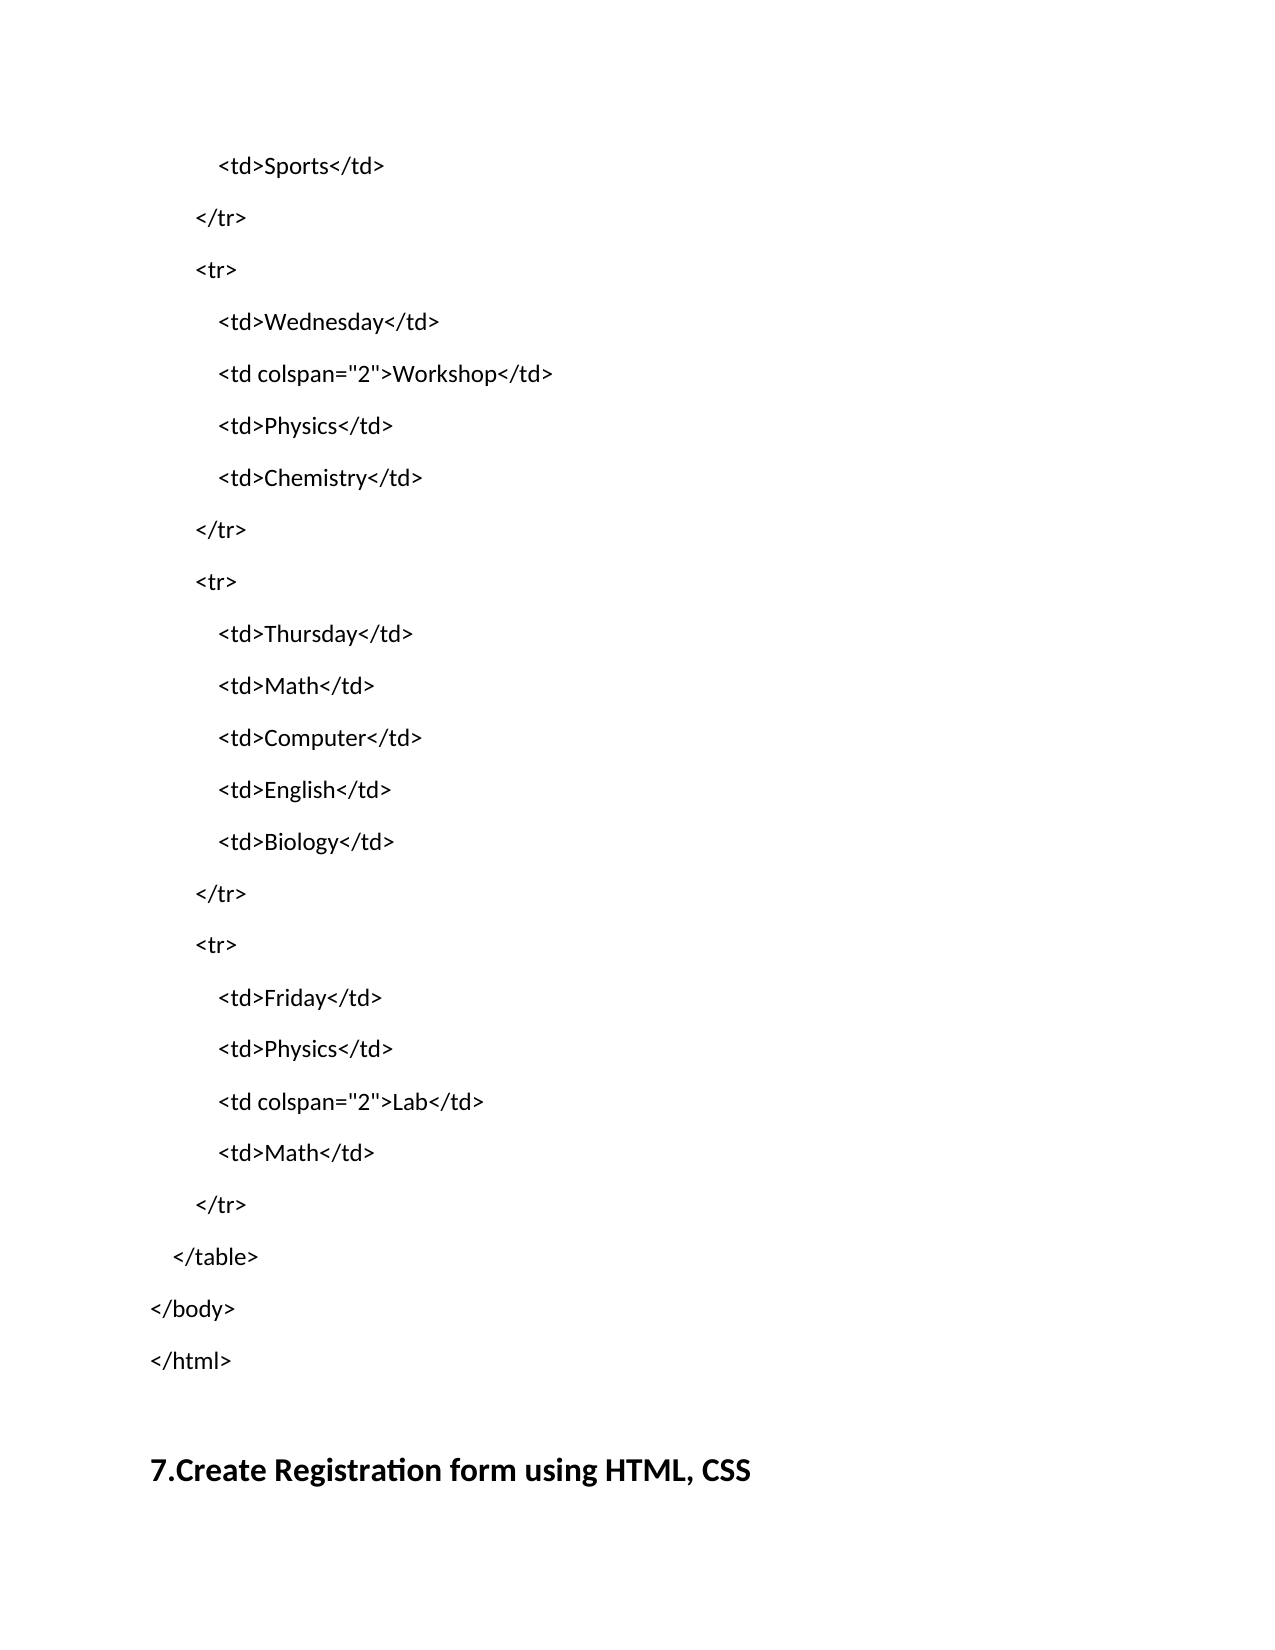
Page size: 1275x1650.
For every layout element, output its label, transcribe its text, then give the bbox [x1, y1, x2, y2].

text </tr> [150, 1189, 1125, 1220]
text <td>Math</td> [150, 670, 1125, 700]
text </tr> [150, 514, 1125, 544]
text </tr> [150, 878, 1125, 908]
text <td>Thursday</td> [150, 618, 1125, 648]
text <td>Wednesday</td> [150, 306, 1125, 336]
text <td>English</td> [150, 774, 1125, 804]
text <td>Chemistry</td> [150, 462, 1125, 492]
text 7.Create Registration form using HTML, CSS [150, 1449, 1125, 1490]
text <td>Sports</td> [150, 150, 1125, 181]
text <td>Biology</td> [150, 826, 1125, 856]
text <td colspan="2">Workshop</td> [150, 358, 1125, 388]
text <td>Friday</td> [150, 982, 1125, 1012]
text </tr> [150, 202, 1125, 232]
text </html> [150, 1346, 1125, 1376]
text <tr> [150, 930, 1125, 960]
text <td colspan="2">Lab</td> [150, 1086, 1125, 1116]
text </body> [150, 1293, 1125, 1324]
text <tr> [150, 254, 1125, 284]
text <td>Math</td> [150, 1138, 1125, 1168]
text <td>Physics</td> [150, 1034, 1125, 1064]
text <tr> [150, 566, 1125, 596]
text <td>Physics</td> [150, 410, 1125, 440]
text <td>Computer</td> [150, 722, 1125, 752]
text </table> [150, 1242, 1125, 1272]
